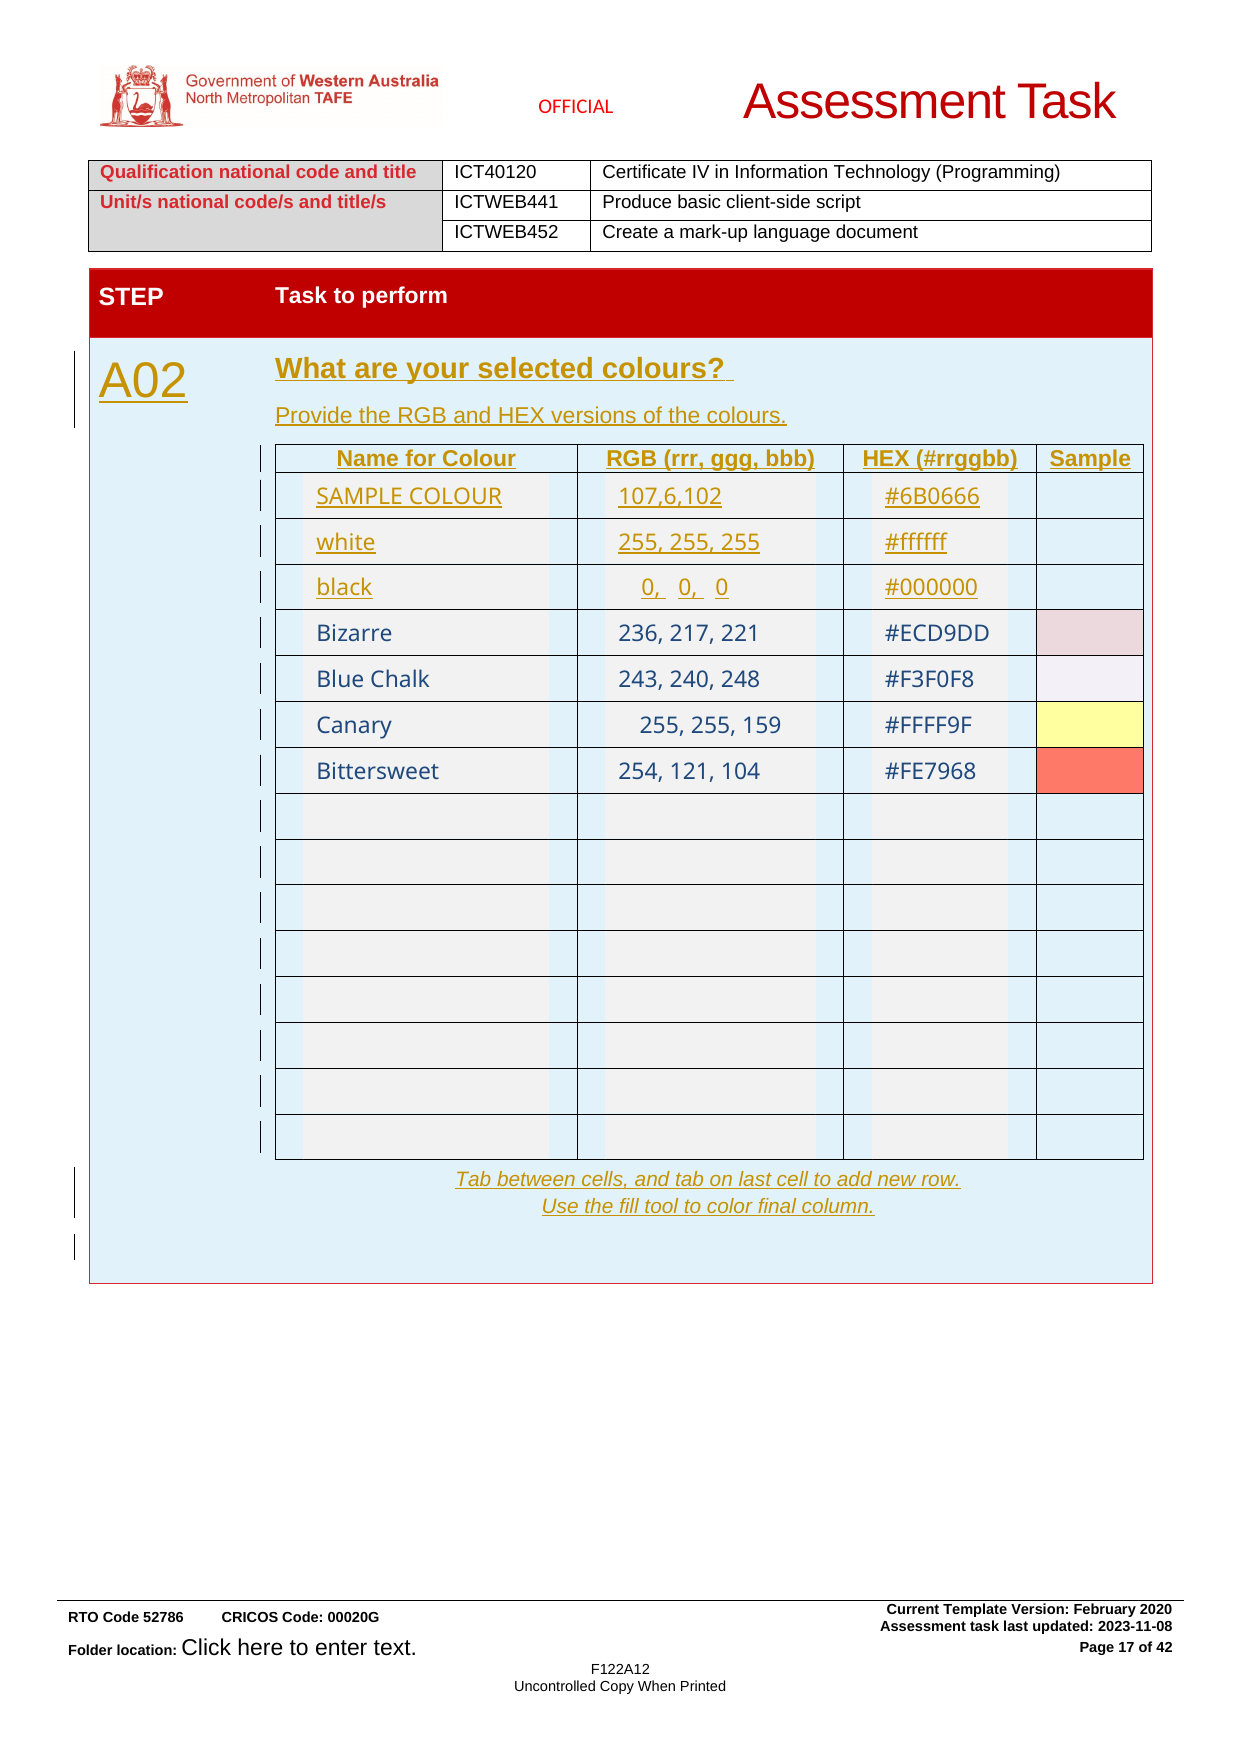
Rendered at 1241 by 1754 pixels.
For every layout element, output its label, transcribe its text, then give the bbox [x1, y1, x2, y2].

table_header STEP [90, 270, 266, 337]
table_header Task to perform [266, 270, 1152, 337]
picture [100, 65, 443, 127]
